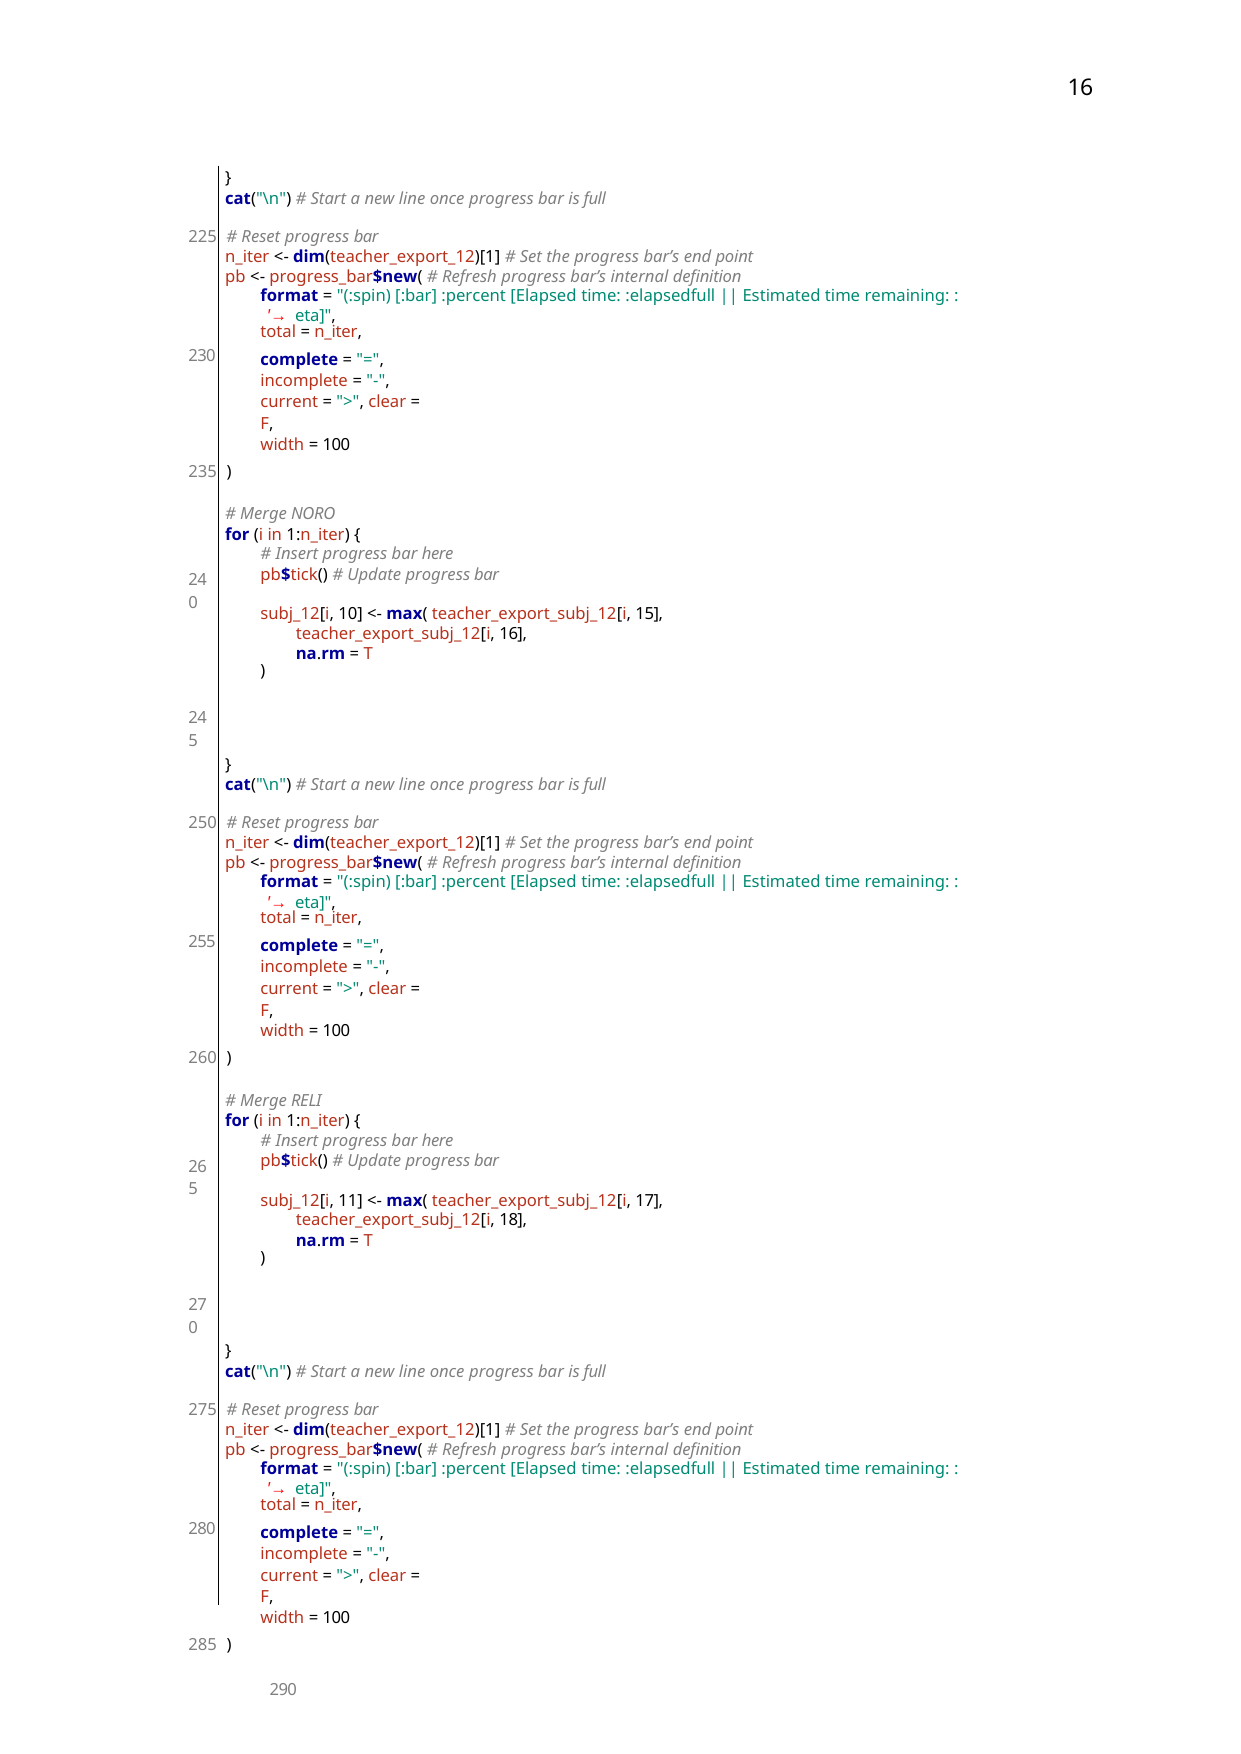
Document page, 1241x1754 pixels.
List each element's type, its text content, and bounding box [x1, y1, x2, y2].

text 240 [188, 568, 214, 613]
text pb <- progress_bar$new( # Refresh progress bar’s internal definition [225, 1439, 1103, 1459]
text subj_12[i, 11] <- max( teacher_export_subj_12[i, 17], [260, 1189, 666, 1210]
text # Merge RELI [225, 1090, 1103, 1110]
text teacher_export_subj_12[i, 18], [296, 1210, 1103, 1229]
text n_iter <- dim(teacher_export_12)[1] # Set the progress bar’s end point [225, 833, 1103, 853]
text format = "(:spin) [:bar] :percent [Elapsed time: :elapsedfull || Estimated time remaining: : [260, 1459, 1103, 1478]
text cat("\n") # Start a new line once progress bar is full [225, 1360, 1103, 1382]
text complete = "=", incomplete = "-", current = ">", clear = F, [260, 934, 424, 1021]
text ) [260, 1250, 1103, 1266]
text pb <- progress_bar$new( # Refresh progress bar’s internal definition [225, 267, 1103, 286]
text pb$tick() # Update progress bar [260, 563, 1103, 584]
text teacher_export_subj_12[i, 16], [296, 624, 1103, 643]
text # Merge NORO [225, 504, 1103, 524]
text 235 ) [188, 459, 234, 482]
text complete = "=", incomplete = "-", current = ">", clear = F, [260, 348, 424, 434]
text width = 100 [260, 1607, 1103, 1627]
text 245 [188, 706, 214, 751]
text 225 # Reset progress bar [188, 225, 1103, 247]
text for (i in 1:n_iter) { [225, 1110, 1103, 1131]
text format = "(:spin) [:bar] :percent [Elapsed time: :elapsedfull || Estimated time remaining: : [260, 286, 1103, 305]
text '→ eta]", [266, 891, 1103, 912]
text complete = "=", incomplete = "-", current = ">", clear = F, [260, 1521, 424, 1607]
text total = n_iter, [260, 1499, 1103, 1513]
text 265 [188, 1154, 214, 1199]
text pb <- progress_bar$new( # Refresh progress bar’s internal definition [225, 853, 1103, 873]
text na.rm = T [296, 643, 1103, 664]
text 270 [188, 1292, 214, 1338]
text na.rm = T [296, 1229, 1103, 1250]
text n_iter <- dim(teacher_export_12)[1] # Set the progress bar’s end point [225, 247, 1103, 267]
text cat("\n") # Start a new line once progress bar is full [225, 187, 1103, 209]
text 275 # Reset progress bar [188, 1398, 1103, 1420]
text '→ eta]", [266, 1478, 1103, 1499]
text pb$tick() # Update progress bar [260, 1150, 1103, 1171]
text 285 ) [188, 1632, 234, 1655]
text 230 [188, 343, 234, 366]
text 250 # Reset progress bar [188, 812, 1103, 833]
text cat("\n") # Start a new line once progress bar is full [225, 774, 1103, 795]
text 255 [188, 930, 234, 953]
text ) [260, 664, 1103, 680]
text } [225, 1341, 1103, 1360]
text for (i in 1:n_iter) { [225, 524, 1103, 544]
text width = 100 [260, 1021, 1103, 1041]
text format = "(:spin) [:bar] :percent [Elapsed time: :elapsedfull || Estimated time remaining: : [260, 873, 1103, 891]
text 280 [188, 1517, 234, 1539]
text 260 ) [188, 1046, 234, 1068]
text } [225, 168, 1103, 187]
text # Insert progress bar here [260, 1131, 1103, 1150]
text '→ eta]", [266, 305, 1103, 326]
text total = n_iter, [260, 912, 1103, 927]
text width = 100 [260, 434, 1103, 454]
text } [225, 754, 1103, 774]
text n_iter <- dim(teacher_export_12)[1] # Set the progress bar’s end point [225, 1420, 1103, 1439]
text 290 [269, 1678, 1103, 1700]
text # Insert progress bar here [260, 544, 1103, 563]
text total = n_iter, [260, 326, 1103, 341]
text subj_12[i, 10] <- max( teacher_export_subj_12[i, 15], [260, 603, 666, 624]
